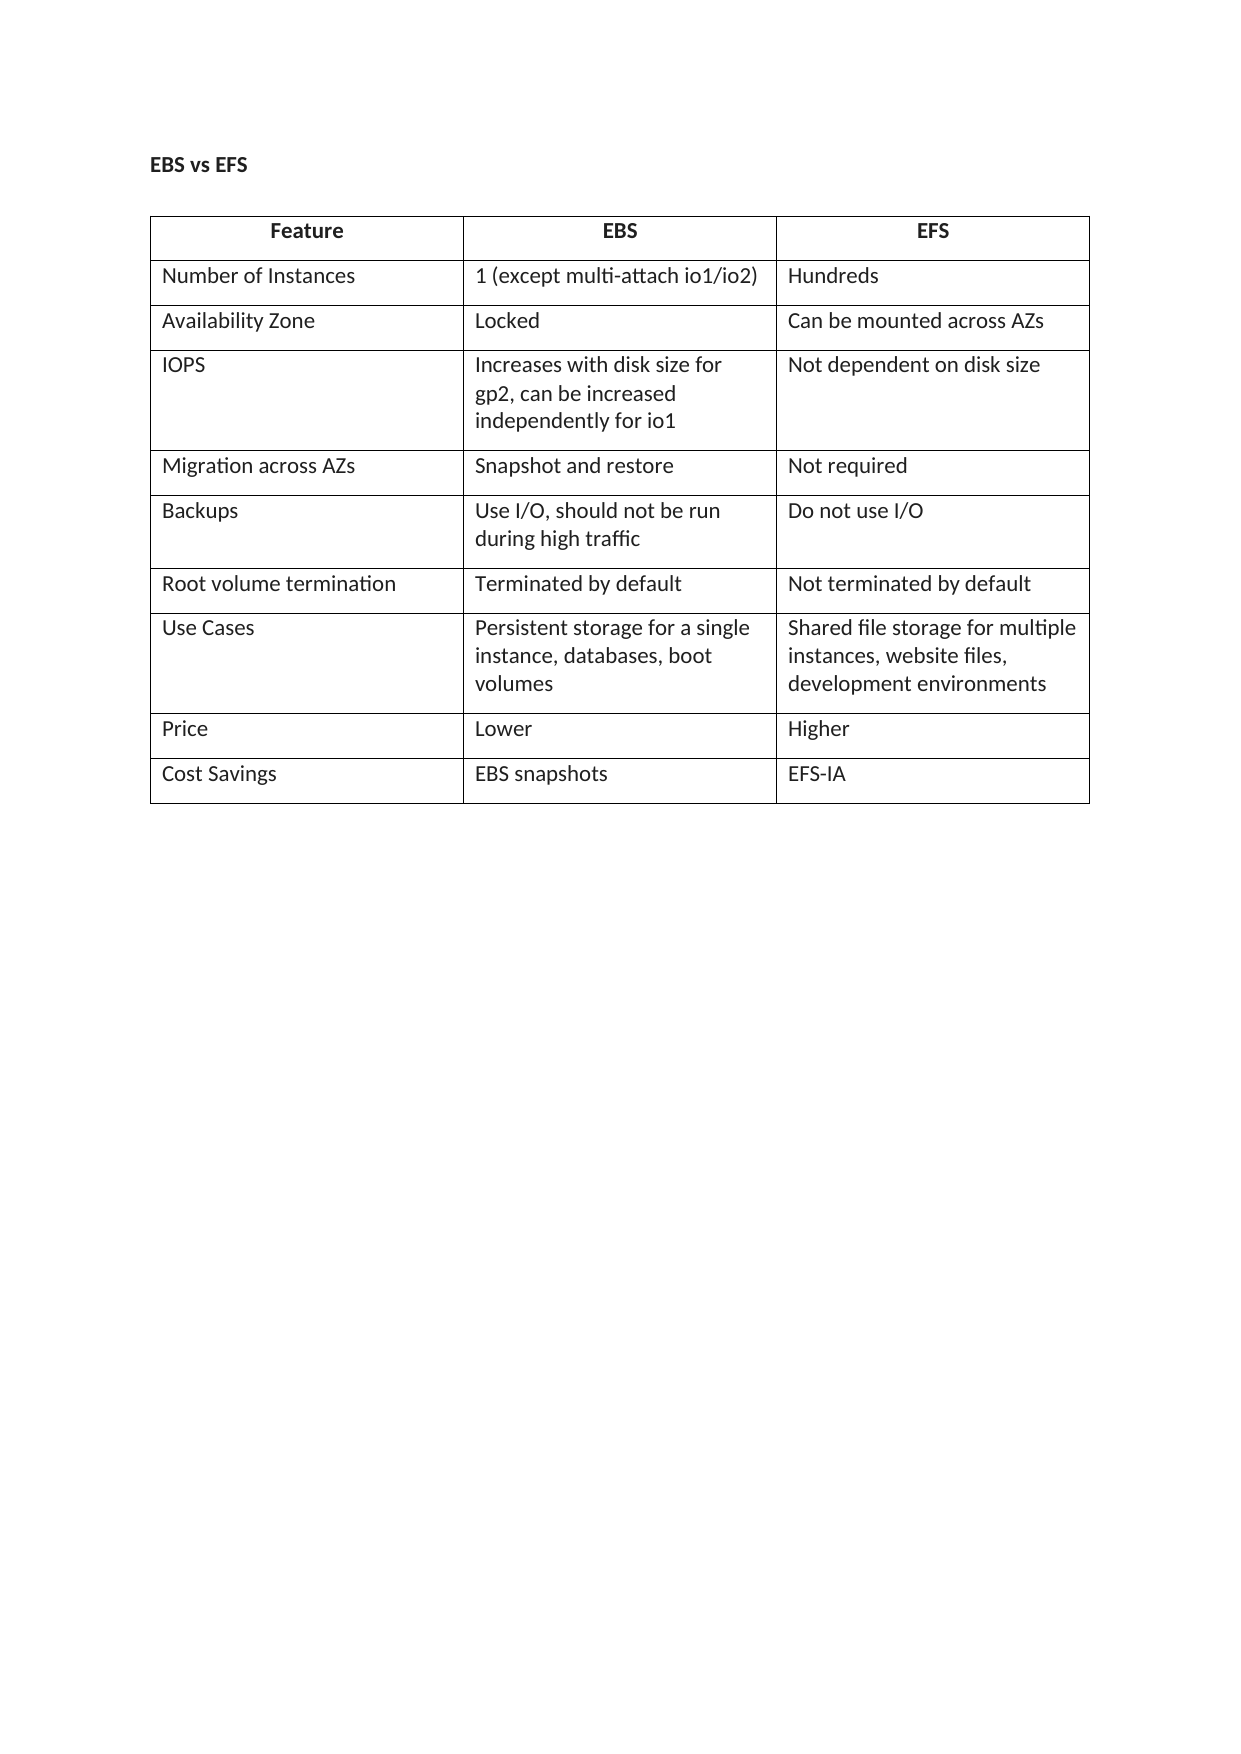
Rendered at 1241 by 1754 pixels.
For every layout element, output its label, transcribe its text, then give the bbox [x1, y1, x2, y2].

table_cell Terminated by default [464, 569, 776, 612]
table_cell Backups [151, 496, 463, 568]
table_cell Availability Zone [151, 306, 463, 349]
table_header Feature [151, 217, 463, 260]
table_cell Persistent storage for a single instance, databases, boot volumes [464, 614, 776, 713]
table_cell Use Cases [151, 614, 463, 713]
table_cell Price [151, 714, 463, 758]
table_cell Do not use I/O [777, 496, 1089, 568]
table_cell EBS snapshots [464, 759, 776, 802]
table_cell Shared file storage for multiple instances, website files, development environments [777, 614, 1089, 713]
table_header EFS [777, 217, 1089, 260]
table_cell Increases with disk size for gp2, can be increased independently for io1 [464, 351, 776, 450]
table_cell Migration across AZs [151, 451, 463, 495]
table_cell Snapshot and restore [464, 451, 776, 495]
table_cell EFS-IA [777, 759, 1089, 802]
table_cell Not dependent on disk size [777, 351, 1089, 450]
table_cell Number of Instances [151, 261, 463, 305]
table_cell Lower [464, 714, 776, 758]
table_cell Not required [777, 451, 1089, 495]
table_cell 1 (except multi-attach io1/io2) [464, 261, 776, 305]
table_cell Cost Savings [151, 759, 463, 802]
table_cell Can be mounted across AZs [777, 306, 1089, 349]
table_cell Higher [777, 714, 1089, 758]
table_cell Hundreds [777, 261, 1089, 305]
table_cell IOPS [151, 351, 463, 450]
table_cell Not terminated by default [777, 569, 1089, 612]
table_cell Use I/O, should not be run during high traffic [464, 496, 776, 568]
text EBS vs EFS [150, 150, 1090, 178]
table_cell Locked [464, 306, 776, 349]
table_cell Root volume termination [151, 569, 463, 612]
table_header EBS [464, 217, 776, 260]
